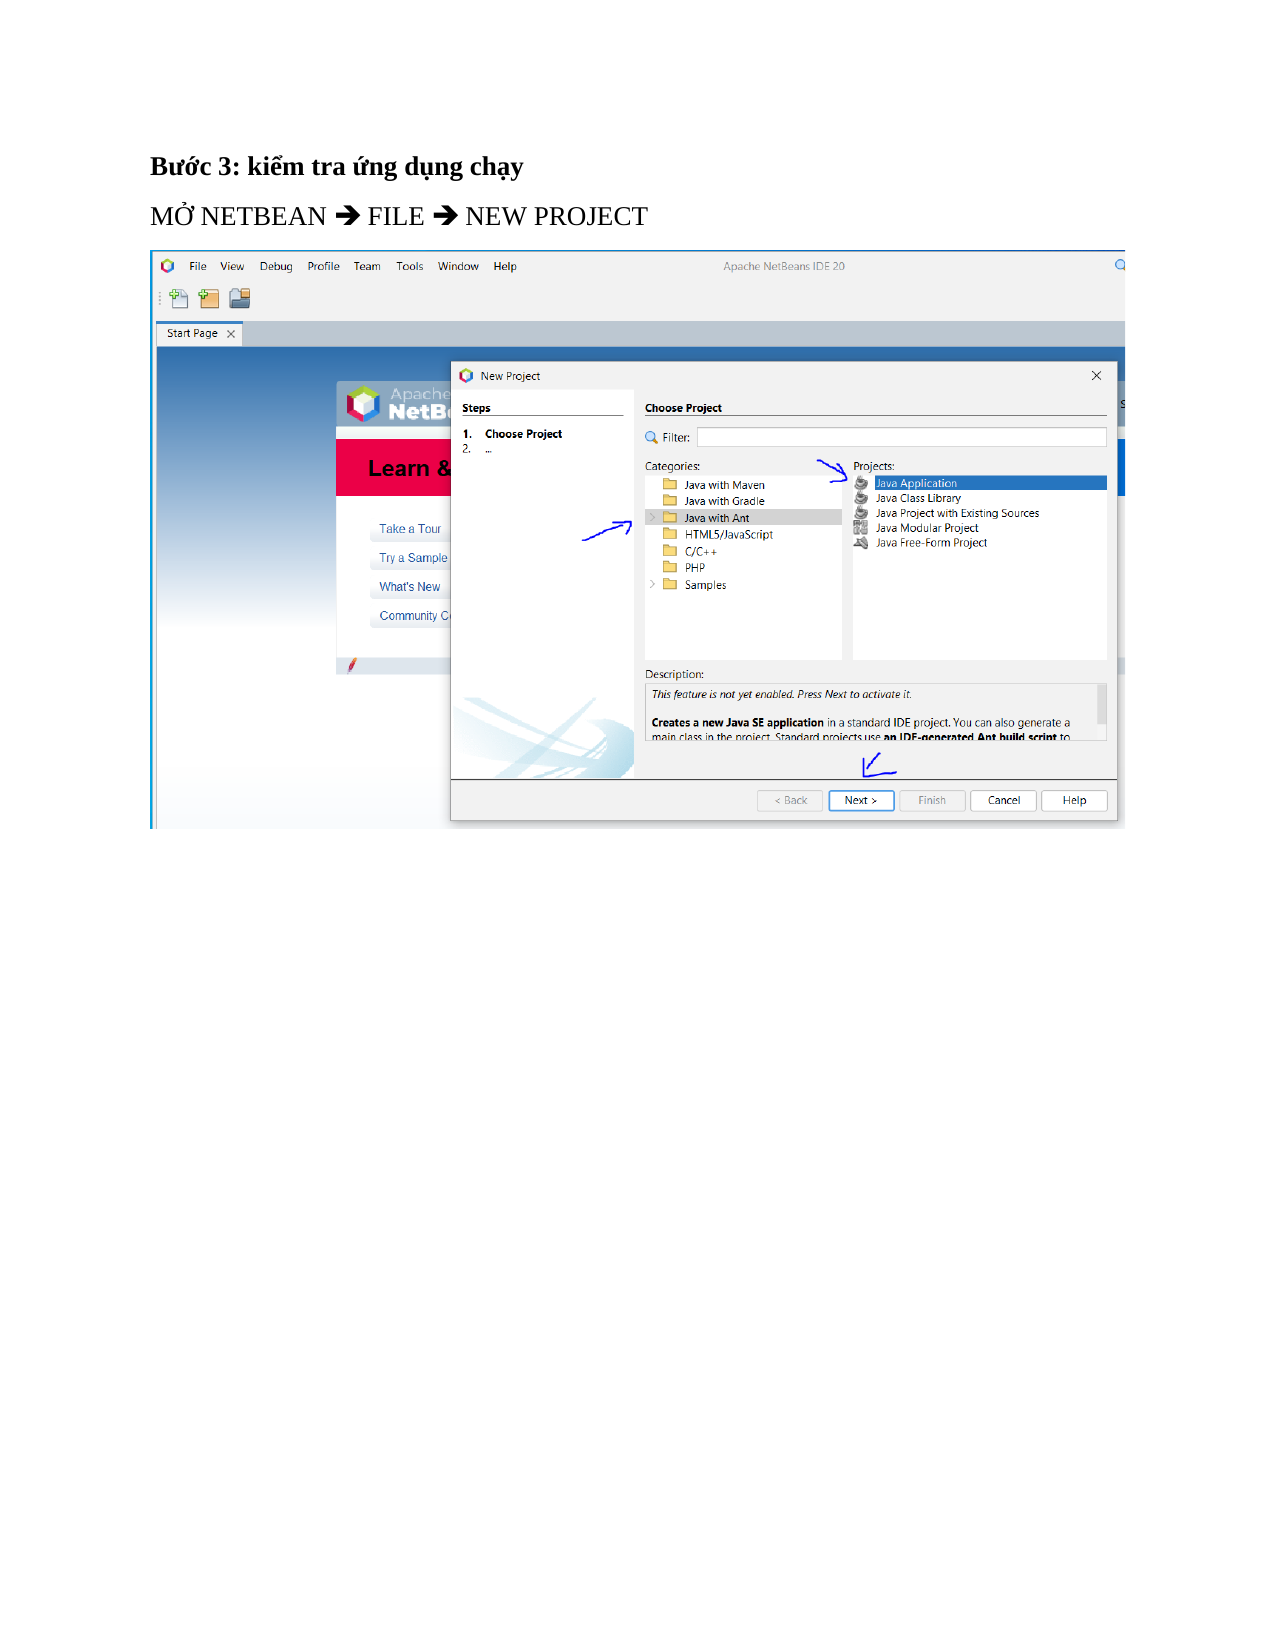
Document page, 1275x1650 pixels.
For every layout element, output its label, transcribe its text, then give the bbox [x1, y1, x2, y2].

picture [153, 250, 1125, 829]
text MỞ NETBEAN FILE NEW PROJECT [150, 200, 1125, 231]
text Bước 3: kiểm tra ứng dụng chạy [150, 150, 1125, 181]
